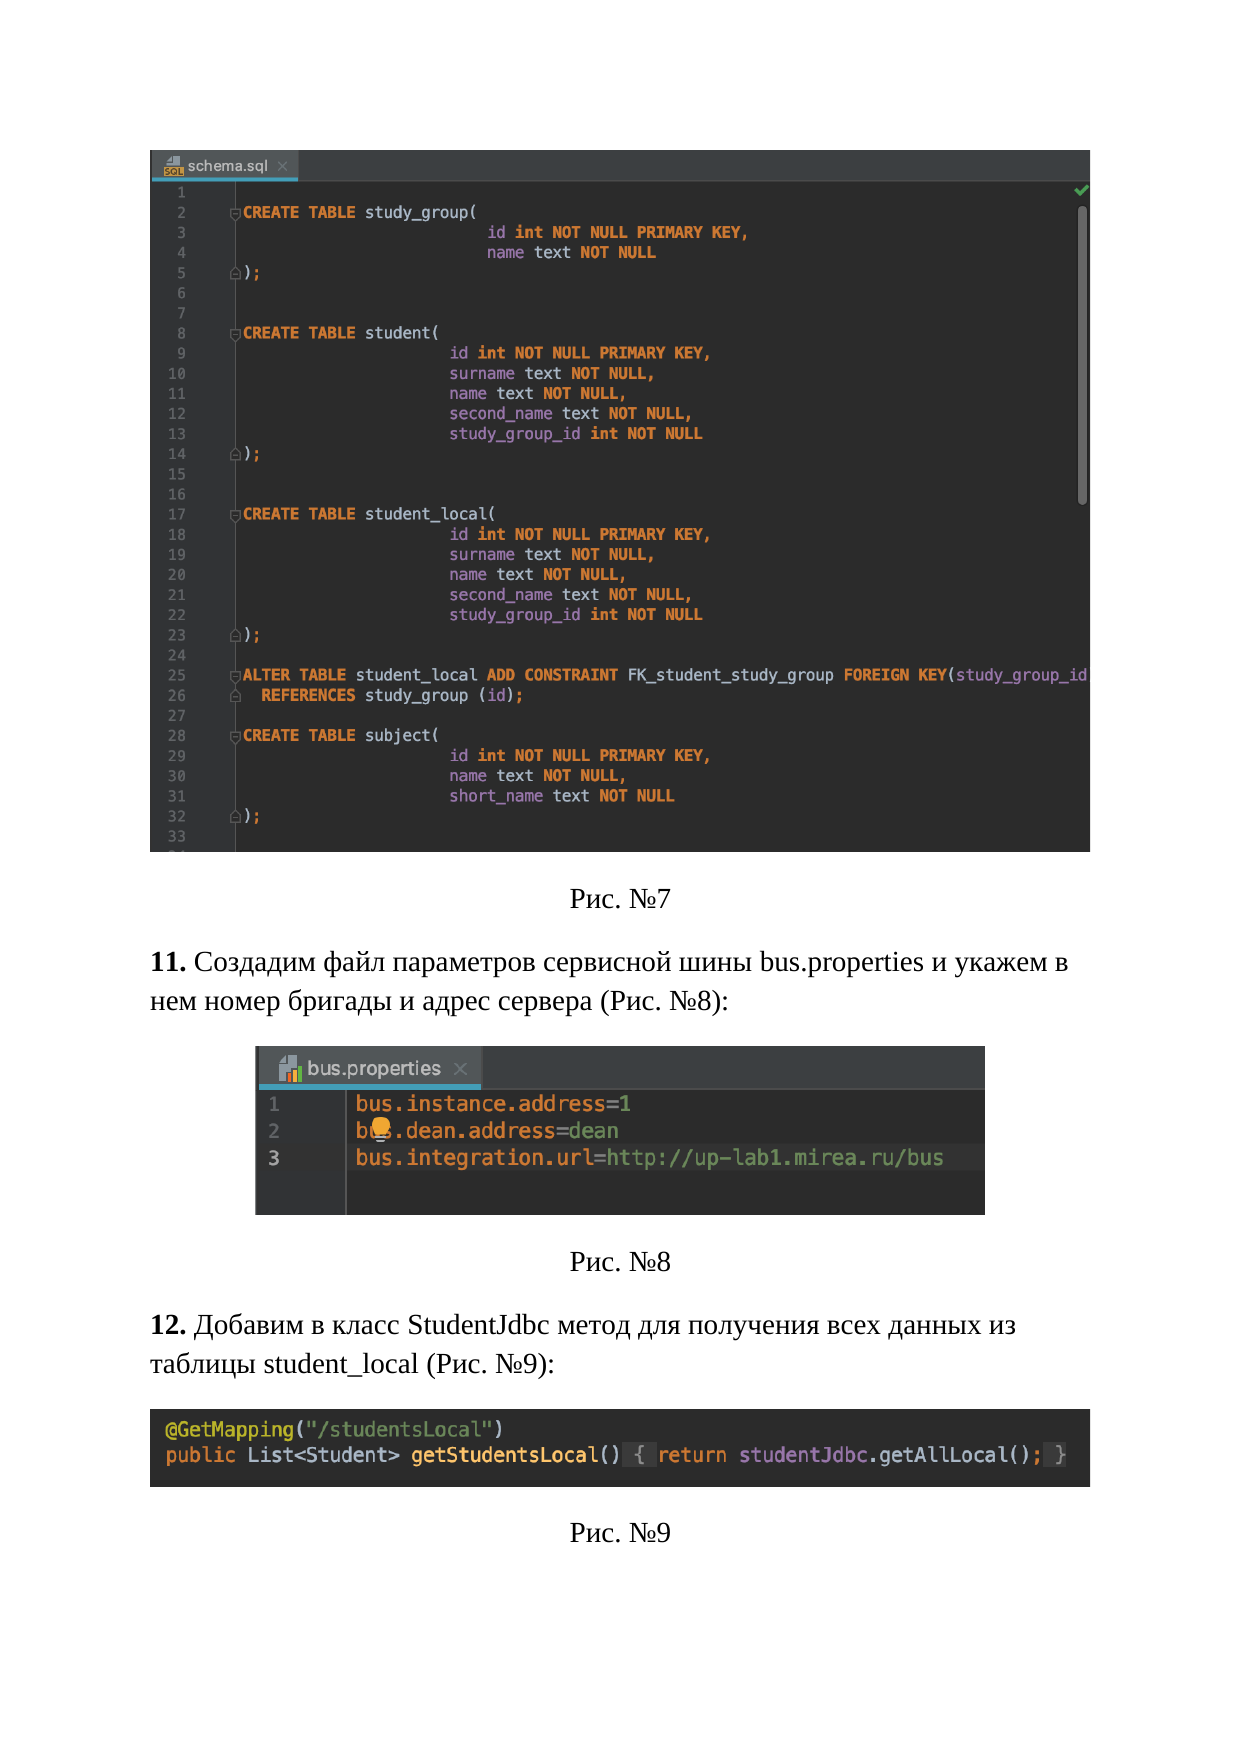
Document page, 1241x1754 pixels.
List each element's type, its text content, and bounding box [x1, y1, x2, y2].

picture [255, 1046, 985, 1215]
text 11. Создадим файл параметров сервисной шины bus.properties и укажем в нем номер бригады и адрес сервера (Рис. №8): [150, 944, 1090, 1017]
picture [150, 150, 1091, 852]
text Рис. №8 [150, 1244, 1090, 1277]
text Рис. №9 [150, 1516, 1090, 1549]
picture [150, 1409, 1091, 1487]
text Рис. №7 [150, 881, 1090, 914]
text 12. Добавим в класс StudentJdbc метод для получения всех данных из таблицы student_local (Рис. №9): [150, 1307, 1090, 1379]
